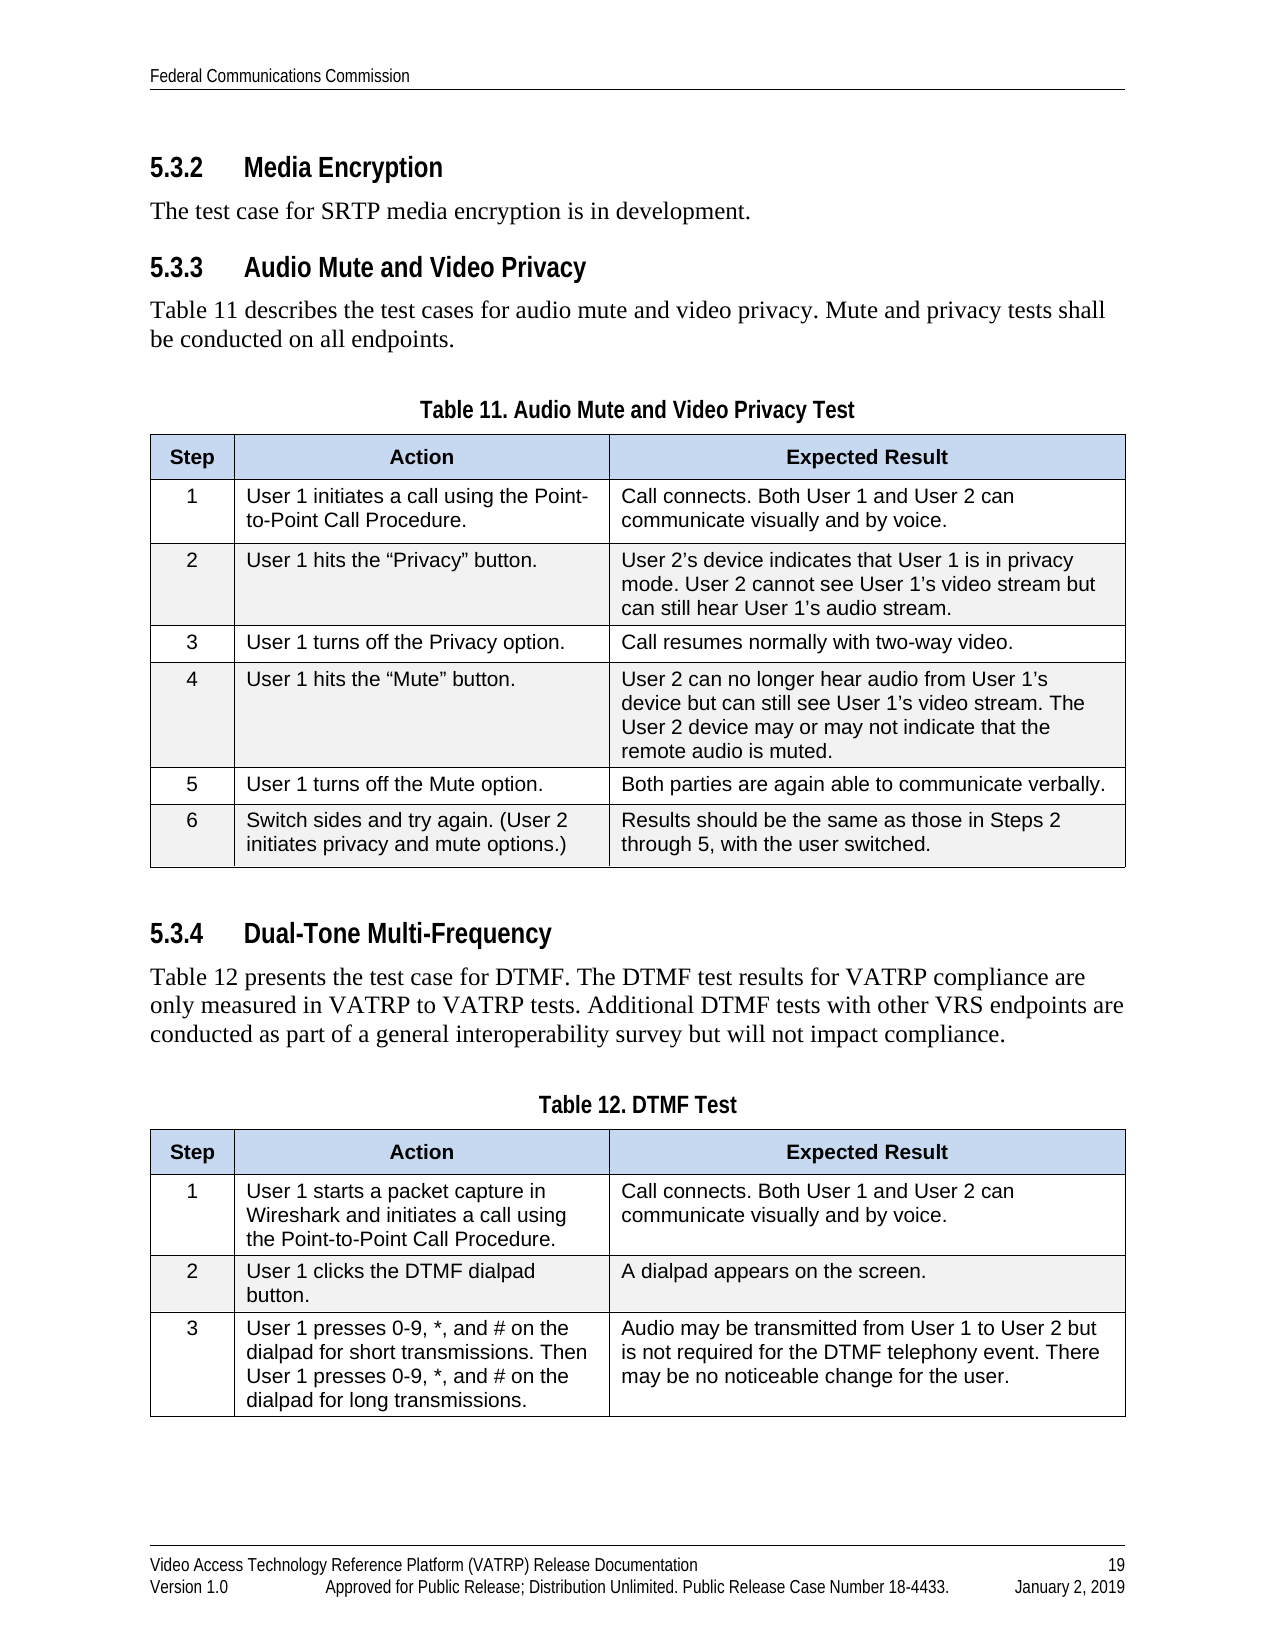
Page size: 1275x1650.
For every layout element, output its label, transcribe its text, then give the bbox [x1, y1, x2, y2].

table_header Action [235, 435, 609, 479]
subtitle Media Encryption [150, 150, 1125, 183]
table_cell 3 [151, 1313, 234, 1416]
table_cell 1 [151, 480, 234, 543]
text Table 12 presents the test case for DTMF. The DTMF test results for VATRP compliance are only measured in VATRP to VATRP tests. Additional DTMF tests with other VRS endpoints are conducted as part of a general interoperability survey but will not impact compliance. [150, 962, 1125, 1048]
table_cell 1 [151, 1175, 234, 1254]
table_cell 4 [151, 663, 234, 767]
table_cell Call resumes normally with two-way video. [610, 626, 1125, 662]
table_cell 2 [151, 1256, 234, 1311]
table_cell A dialpad appears on the screen. [610, 1256, 1125, 1311]
table_cell User 2’s device indicates that User 1 is in privacy mode. User 2 cannot see User 1’s video stream but can still hear User 1’s audio stream. [610, 544, 1125, 625]
text The test case for SRTP media encryption is in development. [150, 196, 1125, 225]
table_cell Switch sides and try again. (User 2 initiates privacy and mute options.) [235, 805, 609, 866]
subtitle Dual-Tone Multi-Frequency [150, 916, 1125, 949]
table_cell 2 [151, 544, 234, 625]
table_cell User 1 presses 0-9, *, and # on the dialpad for short transmissions. Then User 1 presses 0-9, *, and # on the dialpad for long transmissions. [235, 1313, 609, 1416]
table_header Expected Result [610, 1130, 1125, 1174]
table_cell Both parties are again able to communicate verbally. [610, 768, 1125, 804]
table_cell Call connects. Both User 1 and User 2 can communicate visually and by voice. [610, 480, 1125, 543]
text Table 11 describes the test cases for audio mute and video privacy. Mute and privacy tests shall be conducted on all endpoints. [150, 296, 1125, 353]
table_cell User 1 turns off the Mute option. [235, 768, 609, 804]
table_header Action [235, 1130, 609, 1174]
table_cell 3 [151, 626, 234, 662]
table_cell Call connects. Both User 1 and User 2 can communicate visually and by voice. [610, 1175, 1125, 1254]
table_cell User 2 can no longer hear audio from User 1’s device but can still see User 1’s video stream. The User 2 device may or may not indicate that the remote audio is muted. [610, 663, 1125, 767]
table_cell User 1 clicks the DTMF dialpad button. [235, 1256, 609, 1311]
subtitle Audio Mute and Video Privacy [150, 250, 1125, 283]
table_cell 5 [151, 768, 234, 804]
table_cell User 1 starts a packet capture in Wireshark and initiates a call using the Point-to-Point Call Procedure. [235, 1175, 609, 1254]
table_cell User 1 initiates a call using the Point-to-Point Call Procedure. [235, 480, 609, 543]
table_cell Audio may be transmitted from User 1 to User 2 but is not required for the DTMF telephony event. There may be no noticeable change for the user. [610, 1313, 1125, 1416]
table_cell User 1 turns off the Privacy option. [235, 626, 609, 662]
table_header Step [151, 435, 234, 479]
table_cell Results should be the same as those in Steps 2 through 5, with the user switched. [610, 805, 1125, 866]
table_cell User 1 hits the “Mute” button. [235, 663, 609, 767]
table_cell User 1 hits the “Privacy” button. [235, 544, 609, 625]
table_header Expected Result [610, 435, 1125, 479]
table_header Step [151, 1130, 234, 1174]
table_cell 6 [151, 805, 234, 866]
